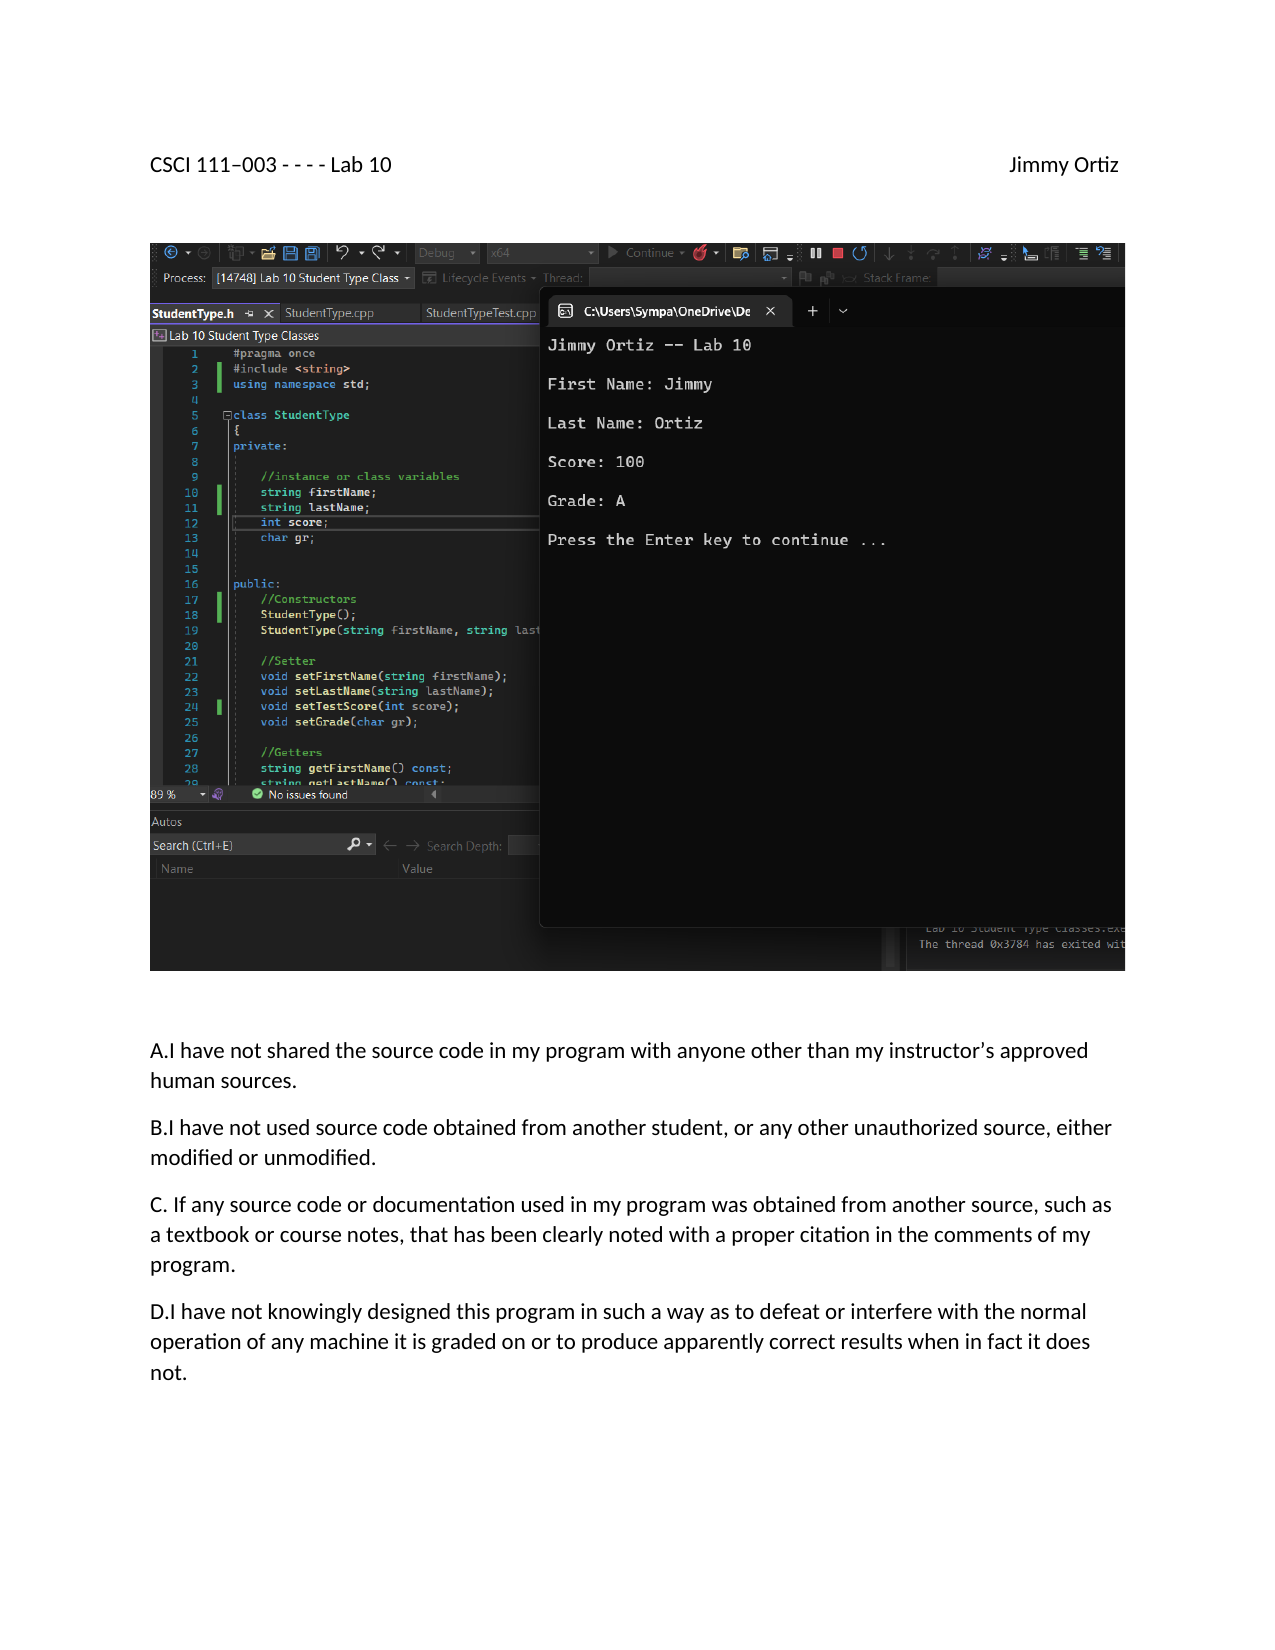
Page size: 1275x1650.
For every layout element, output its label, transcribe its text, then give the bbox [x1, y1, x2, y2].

text A.I have not shared the source code in my program with anyone other than my instructor’s approved human sources. [150, 1036, 1125, 1094]
text C. If any source code or documentation used in my program was obtained from another source, such as a textbook or course notes, that has been clearly noted with a proper citation in the comments of my program. [150, 1190, 1125, 1278]
text D.I have not knowingly designed this program in such a way as to defeat or interfere with the normal operation of any machine it is graded on or to produce apparently correct results when in fact it does not. [150, 1297, 1125, 1386]
picture [150, 243, 1125, 971]
text CSCI 111–003 - - - - Lab 10 Jimmy Ortiz [150, 150, 1125, 178]
text B.I have not used source code obtained from another student, or any other unauthorized source, either modified or unmodified. [150, 1113, 1125, 1171]
